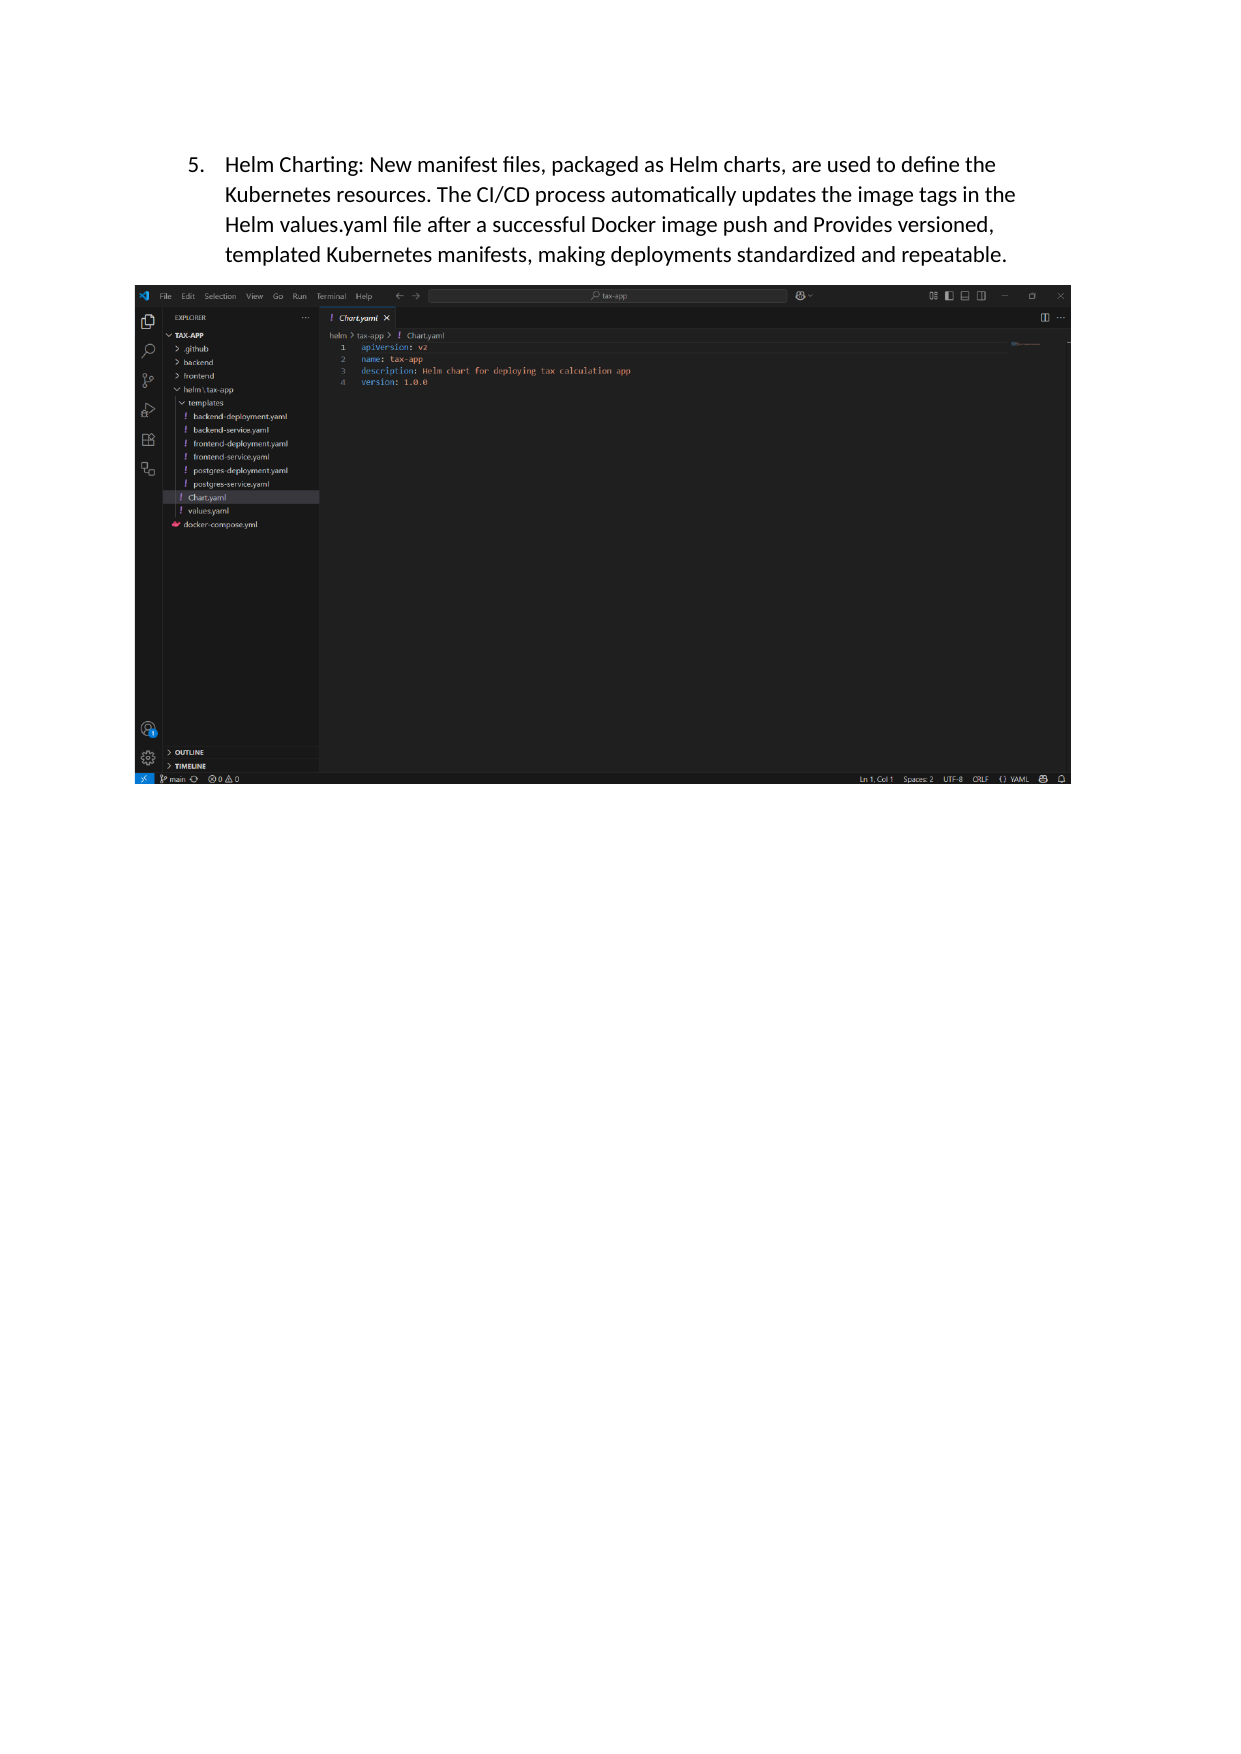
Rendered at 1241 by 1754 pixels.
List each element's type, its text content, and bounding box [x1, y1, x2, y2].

list Helm Charting: New manifest files, packaged as Helm charts, are used to define the Kubernetes resources. The CI/CD process automatically updates the image tags in the Helm values.yaml file after a successful Docker image push and Provides versioned, templated Kubernetes manifests, making deployments standardized and repeatable. [187, 150, 1090, 269]
picture [133, 285, 1071, 782]
